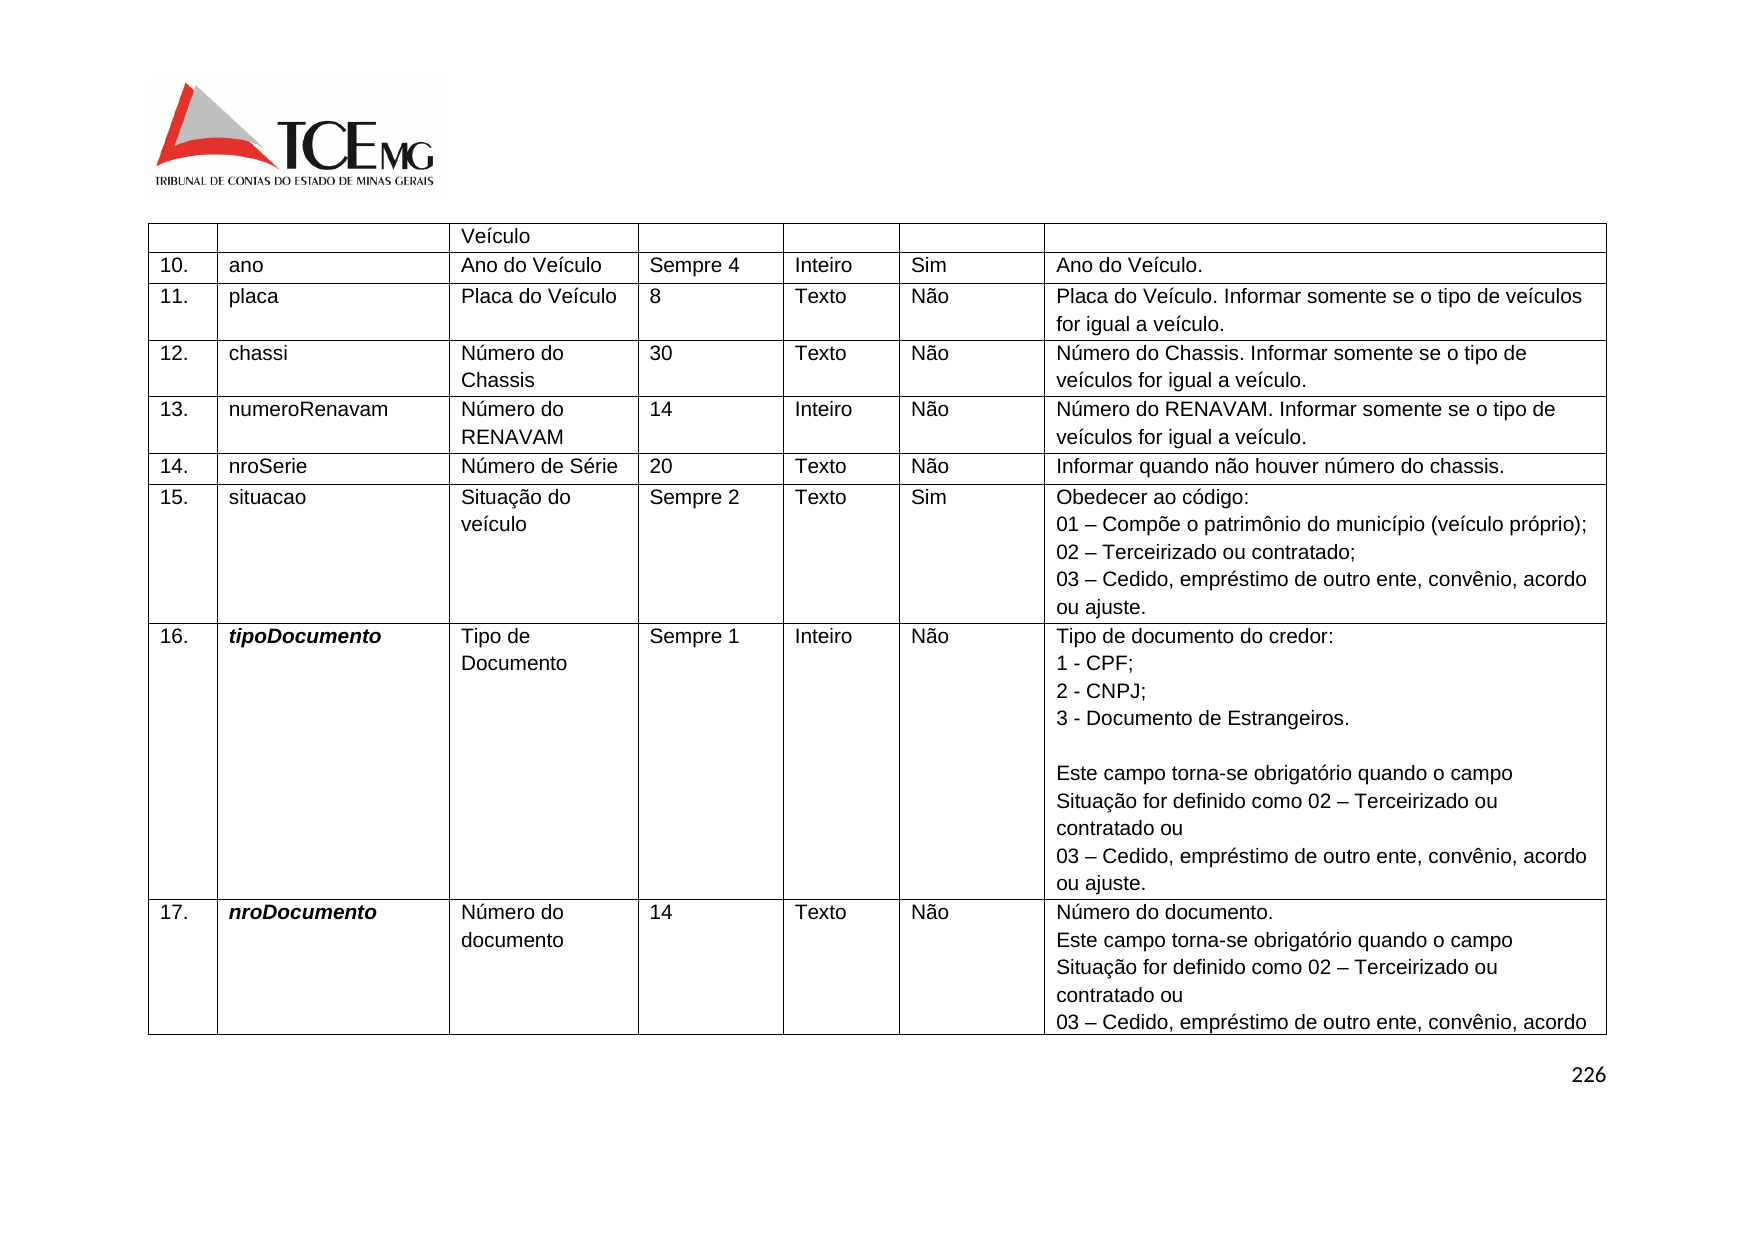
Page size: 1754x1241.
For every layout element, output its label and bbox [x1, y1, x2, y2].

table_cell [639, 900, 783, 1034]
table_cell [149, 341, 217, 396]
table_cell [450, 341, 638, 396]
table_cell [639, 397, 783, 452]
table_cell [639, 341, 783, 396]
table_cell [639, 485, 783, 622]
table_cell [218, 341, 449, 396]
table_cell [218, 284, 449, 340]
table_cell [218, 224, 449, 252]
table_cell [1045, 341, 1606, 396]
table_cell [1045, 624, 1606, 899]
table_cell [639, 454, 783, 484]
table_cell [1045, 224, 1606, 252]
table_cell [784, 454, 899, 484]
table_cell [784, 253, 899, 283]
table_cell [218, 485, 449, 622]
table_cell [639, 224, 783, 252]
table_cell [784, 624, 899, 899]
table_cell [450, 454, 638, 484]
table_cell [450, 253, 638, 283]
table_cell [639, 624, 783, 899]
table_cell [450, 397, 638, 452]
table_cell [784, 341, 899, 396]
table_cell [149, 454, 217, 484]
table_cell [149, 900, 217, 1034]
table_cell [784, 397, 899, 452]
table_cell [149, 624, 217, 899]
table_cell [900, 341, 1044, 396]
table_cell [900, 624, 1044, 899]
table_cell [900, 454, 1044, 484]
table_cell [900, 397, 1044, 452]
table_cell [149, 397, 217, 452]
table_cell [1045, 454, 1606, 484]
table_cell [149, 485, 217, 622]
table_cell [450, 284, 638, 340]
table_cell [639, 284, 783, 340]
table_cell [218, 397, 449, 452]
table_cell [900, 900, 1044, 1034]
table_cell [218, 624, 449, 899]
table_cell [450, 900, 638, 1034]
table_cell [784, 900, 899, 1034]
picture [147, 73, 448, 199]
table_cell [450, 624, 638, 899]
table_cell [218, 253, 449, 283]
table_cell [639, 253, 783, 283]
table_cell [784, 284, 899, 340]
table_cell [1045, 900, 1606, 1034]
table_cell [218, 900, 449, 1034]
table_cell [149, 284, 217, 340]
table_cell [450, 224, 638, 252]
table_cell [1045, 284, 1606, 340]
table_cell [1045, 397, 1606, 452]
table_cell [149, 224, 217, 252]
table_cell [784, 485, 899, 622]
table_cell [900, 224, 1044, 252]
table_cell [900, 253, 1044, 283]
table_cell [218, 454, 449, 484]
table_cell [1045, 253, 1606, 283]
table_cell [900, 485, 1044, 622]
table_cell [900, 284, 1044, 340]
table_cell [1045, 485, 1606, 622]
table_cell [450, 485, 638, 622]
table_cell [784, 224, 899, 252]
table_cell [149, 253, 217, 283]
